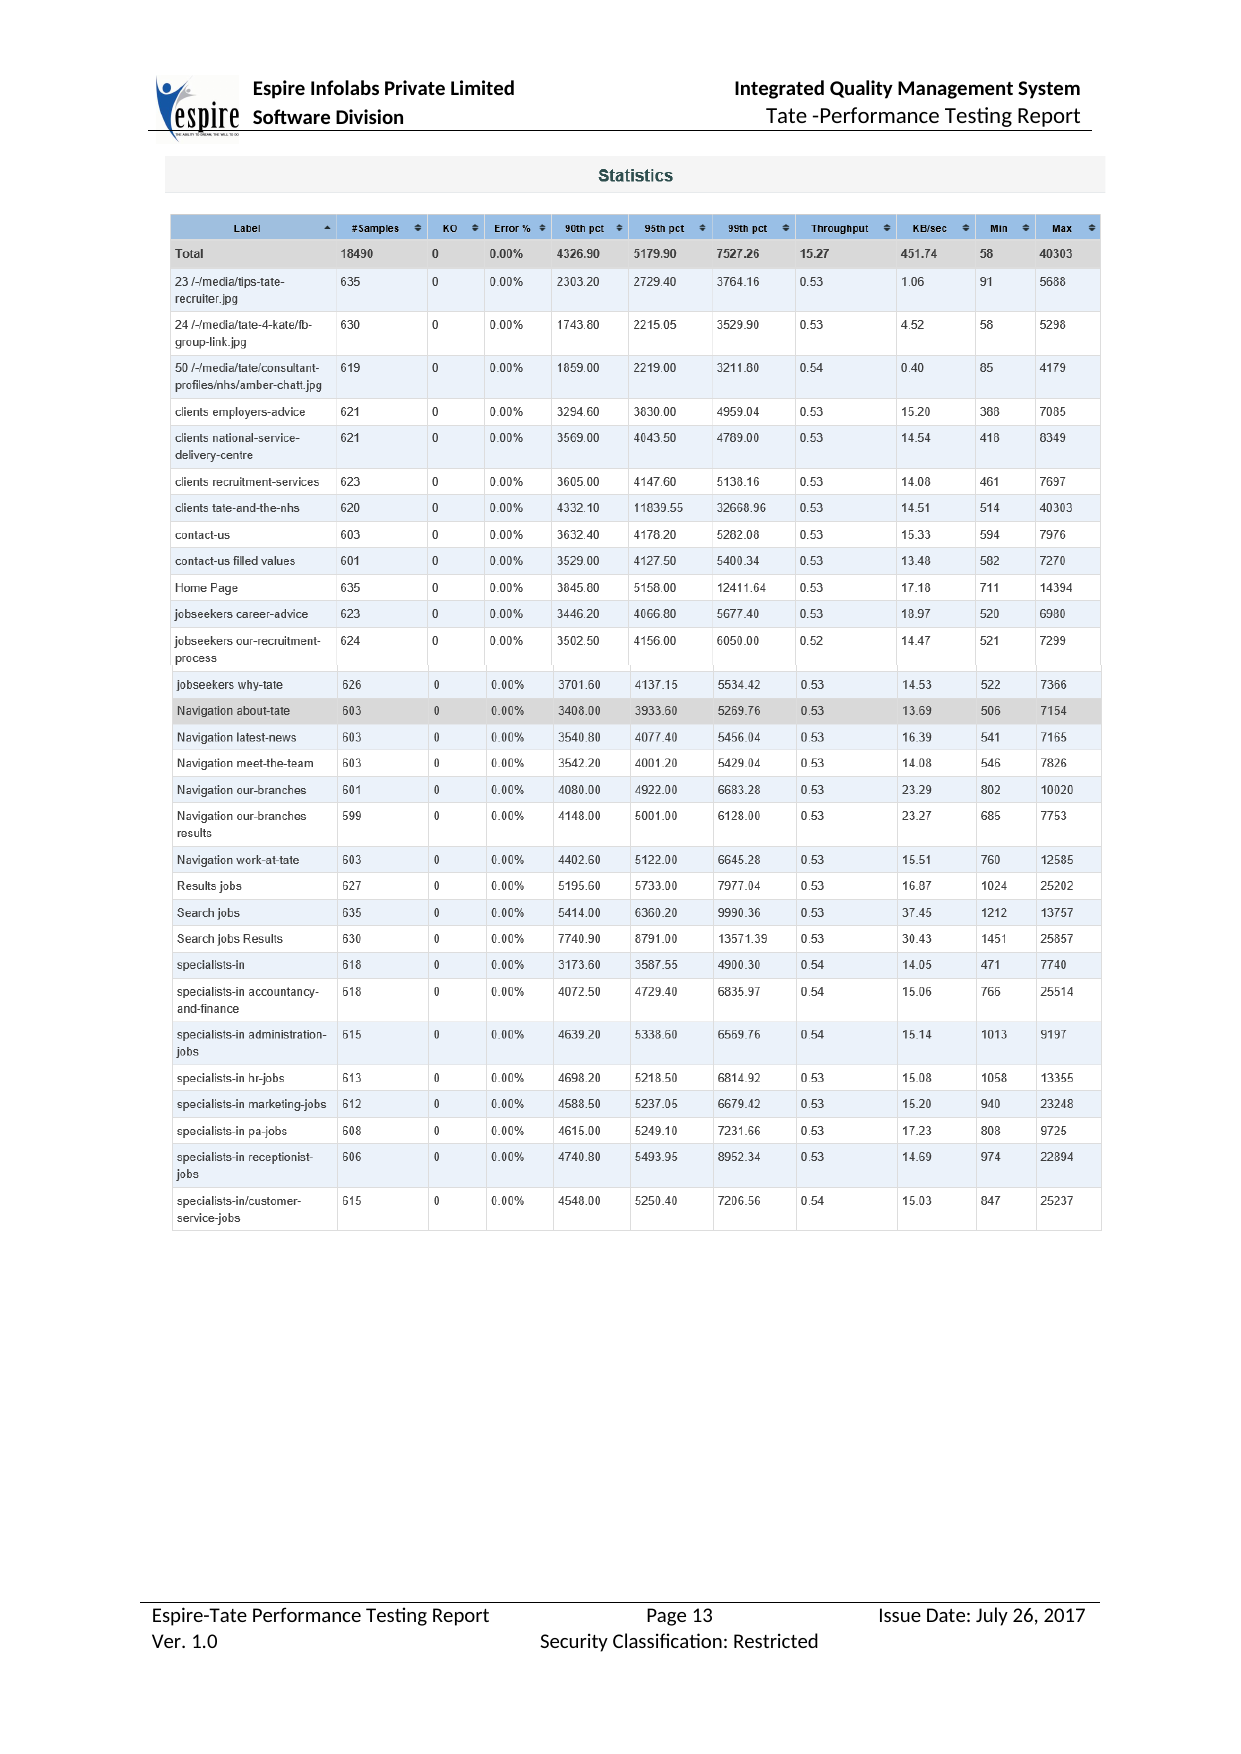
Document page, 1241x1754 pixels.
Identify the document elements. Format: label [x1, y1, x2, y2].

picture [155, 131, 239, 144]
picture [155, 75, 239, 130]
picture [165, 156, 1106, 1234]
